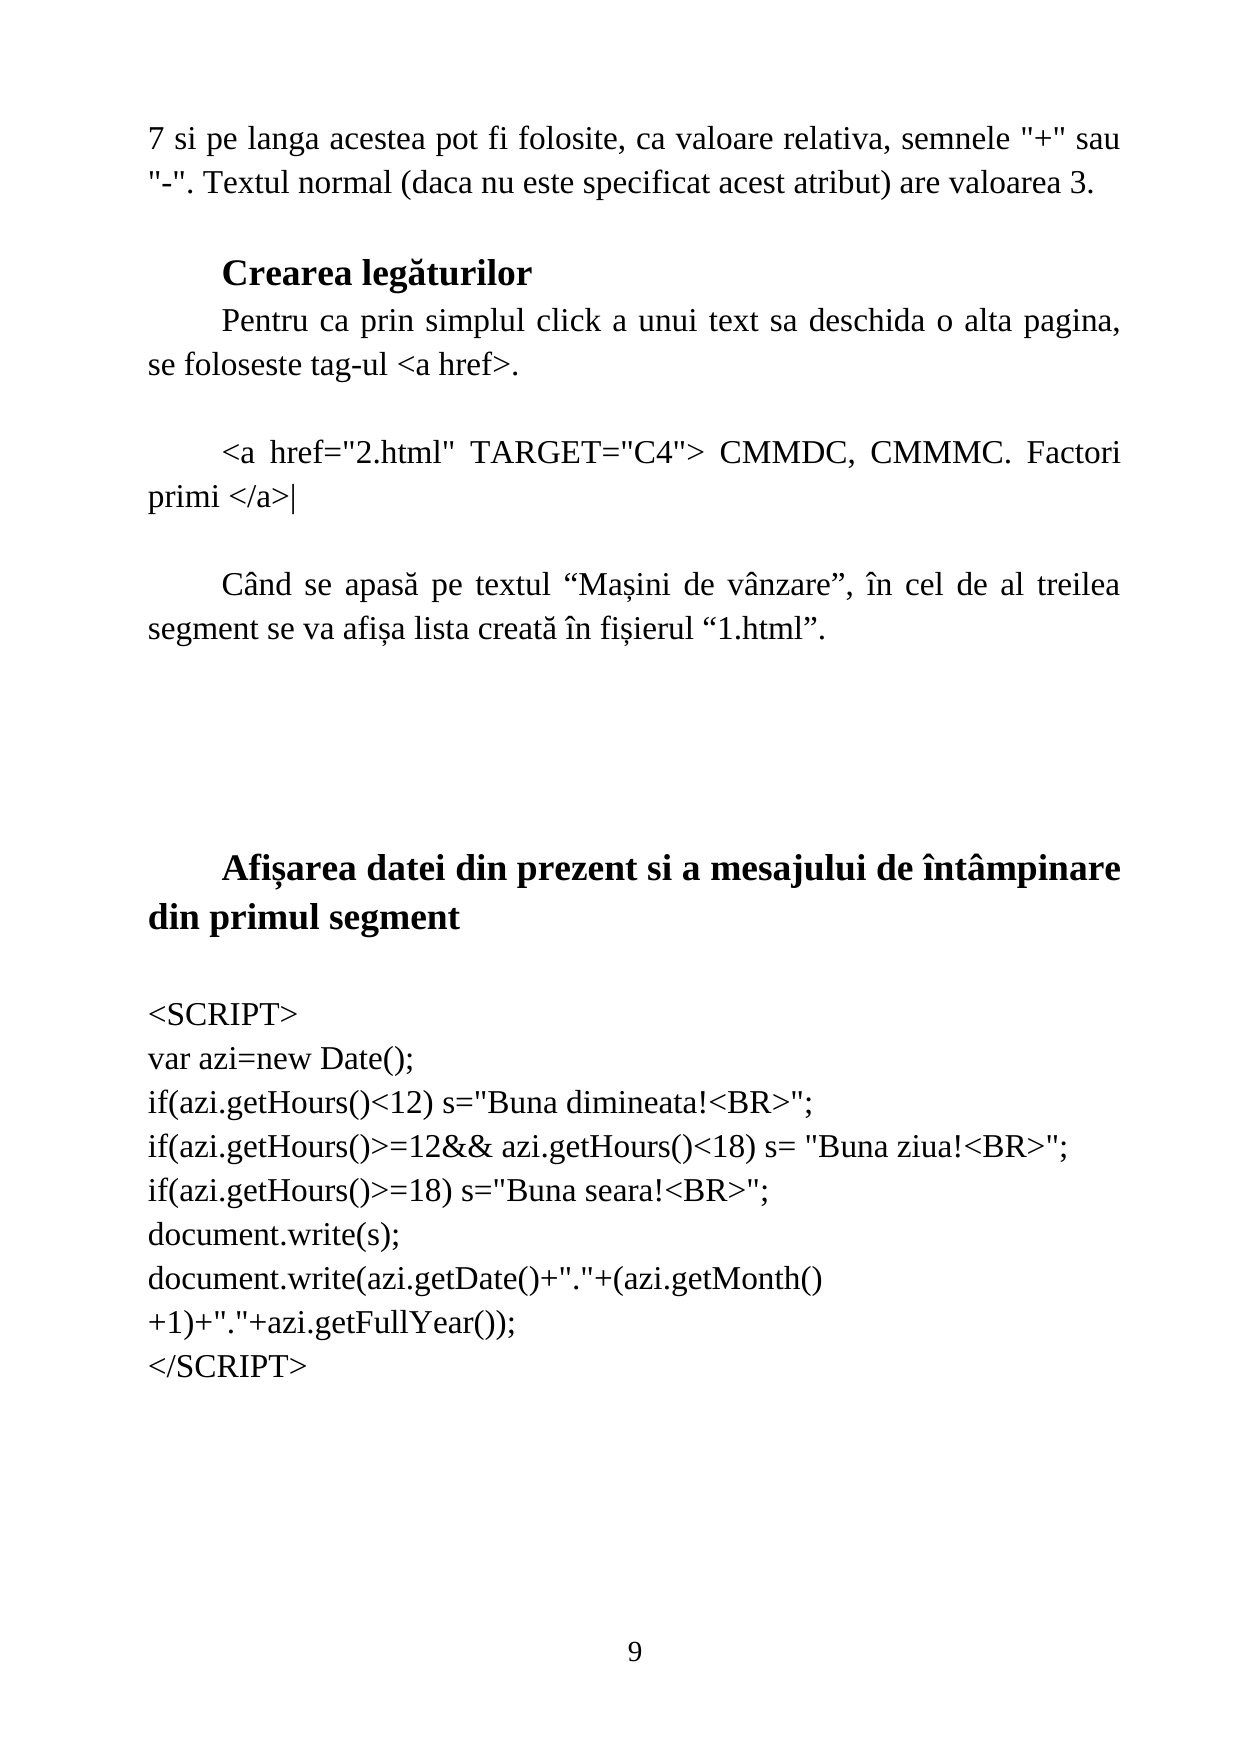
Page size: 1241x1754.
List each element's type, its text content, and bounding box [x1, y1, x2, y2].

text Afișarea datei din prezent si a mesajului de întâmpinare din primul segment [148, 845, 1122, 938]
text if(azi.getHours()>=12&& azi.getHours()<18) s= "Buna ziua!<BR>"; [148, 1126, 1122, 1164]
text var azi=new Date(); [148, 1038, 1122, 1076]
text Când se apasă pe textul “Mașini de vânzare”, în cel de al treilea segment se va afișa lista creată în fișierul “1.html”. [148, 564, 1122, 647]
text Pentru ca prin simplul click a unui text sa deschida o alta pagina, se foloseste tag-ul <a href>. [148, 300, 1122, 382]
text Crearea legăturilor [148, 250, 1122, 293]
text if(azi.getHours()<12) s="Buna dimineata!<BR>"; [148, 1082, 1122, 1120]
text </SCRIPT> [148, 1346, 1122, 1385]
text <a href="2.html" TARGET="C4"> CMMDC, CMMMC. Factori primi </a>| [148, 432, 1122, 514]
text if(azi.getHours()>=18) s="Buna seara!<BR>"; [148, 1170, 1122, 1208]
text document.write(s); [148, 1214, 1122, 1253]
text document.write(azi.getDate()+"."+(azi.getMonth()+1)+"."+azi.getFullYear()); [148, 1258, 1122, 1341]
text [148, 118, 1122, 201]
text <SCRIPT> [148, 994, 1122, 1032]
